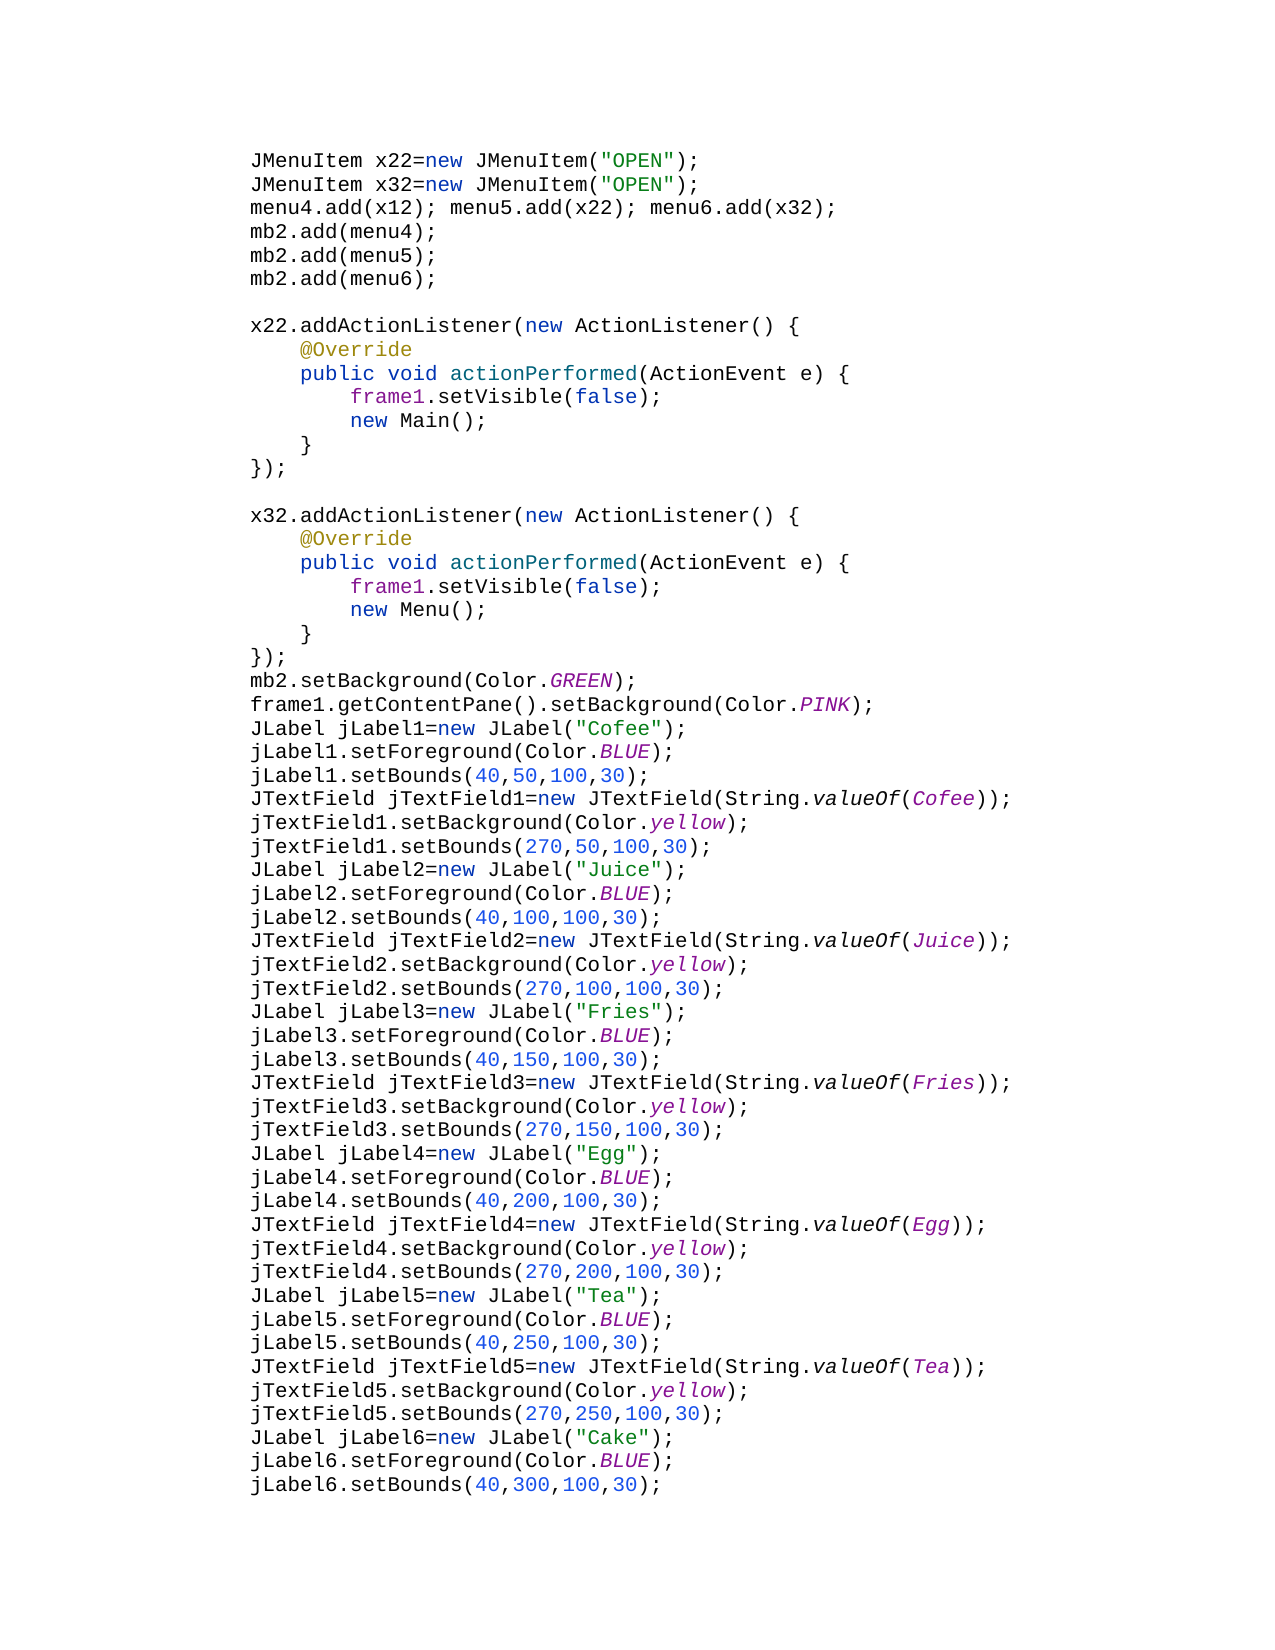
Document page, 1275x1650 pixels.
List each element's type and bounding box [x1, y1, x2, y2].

text [150, 150, 1125, 1498]
